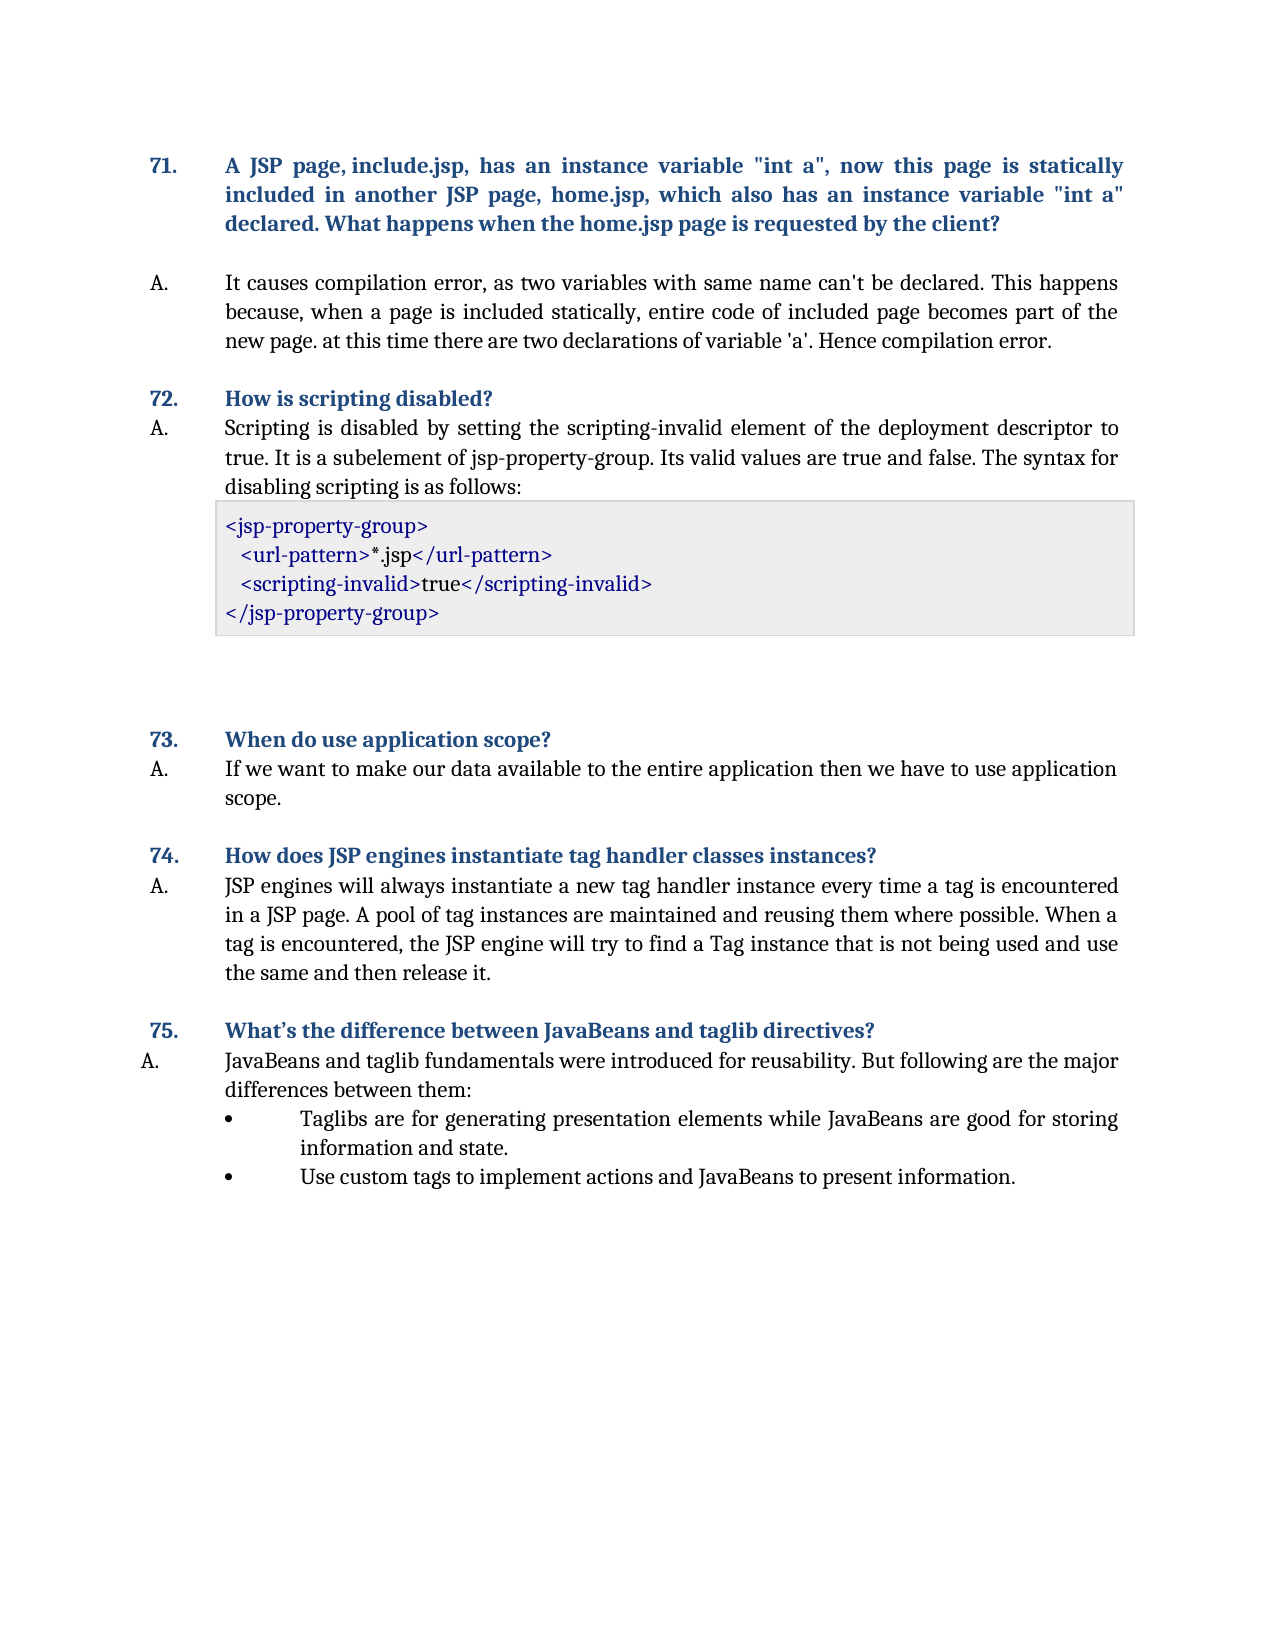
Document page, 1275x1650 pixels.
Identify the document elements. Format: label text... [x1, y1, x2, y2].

list What’s the difference between JavaBeans and taglib directives? [150, 1016, 1125, 1045]
list Taglibs are for generating presentation elements while JavaBeans are good for storing information and state. [225, 1103, 1120, 1161]
text <scripting-invalid>true</scripting-invalid> [217, 558, 1133, 587]
list JavaBeans and taglib fundamentals were introduced for reusability. But following are the major differences between them: [141, 1045, 1120, 1103]
text <url-pattern>*.jsp</url-pattern> [217, 529, 1133, 558]
list When do use application scope? [150, 724, 1125, 753]
list A JSP page, include.jsp, has an instance variable "int a", now this page is statically included in another JSP page, home.jsp, which also has an instance variable "int a" declared. What happens when the home.jsp page is requested by the client? [150, 150, 1125, 237]
list It causes compilation error, as two variables with same name can't be declared. This happens because, when a page is included statically, entire code of included page becomes part of the new page. at this time there are two declarations of variable 'a'. Hence compilation error. [150, 267, 1120, 354]
list Scripting is disabled by setting the scripting-invalid element of the deployment descriptor to true. It is a subelement of jsp-property-group. Its valid values are true and false. The syntax for disabling scripting is as follows: [150, 412, 1120, 500]
list If we want to make our data available to the entire application then we have to use application scope. [150, 753, 1120, 811]
list How does JSP engines instantiate tag handler classes instances? [150, 841, 1125, 870]
text <jsp-property-group> [217, 502, 1133, 529]
list Use custom tags to implement actions and JavaBeans to present information. [225, 1161, 1120, 1191]
list How is scripting disabled? [150, 383, 1125, 412]
list JSP engines will always instantiate a new tag handler instance every time a tag is encountered in a JSP page. A pool of tag instances are maintained and reusing them where possible. When a tag is encountered, the JSP engine will try to find a Tag instance that is not being used and use the same and then release it. [150, 870, 1120, 986]
text </jsp-property-group> [217, 587, 1133, 635]
